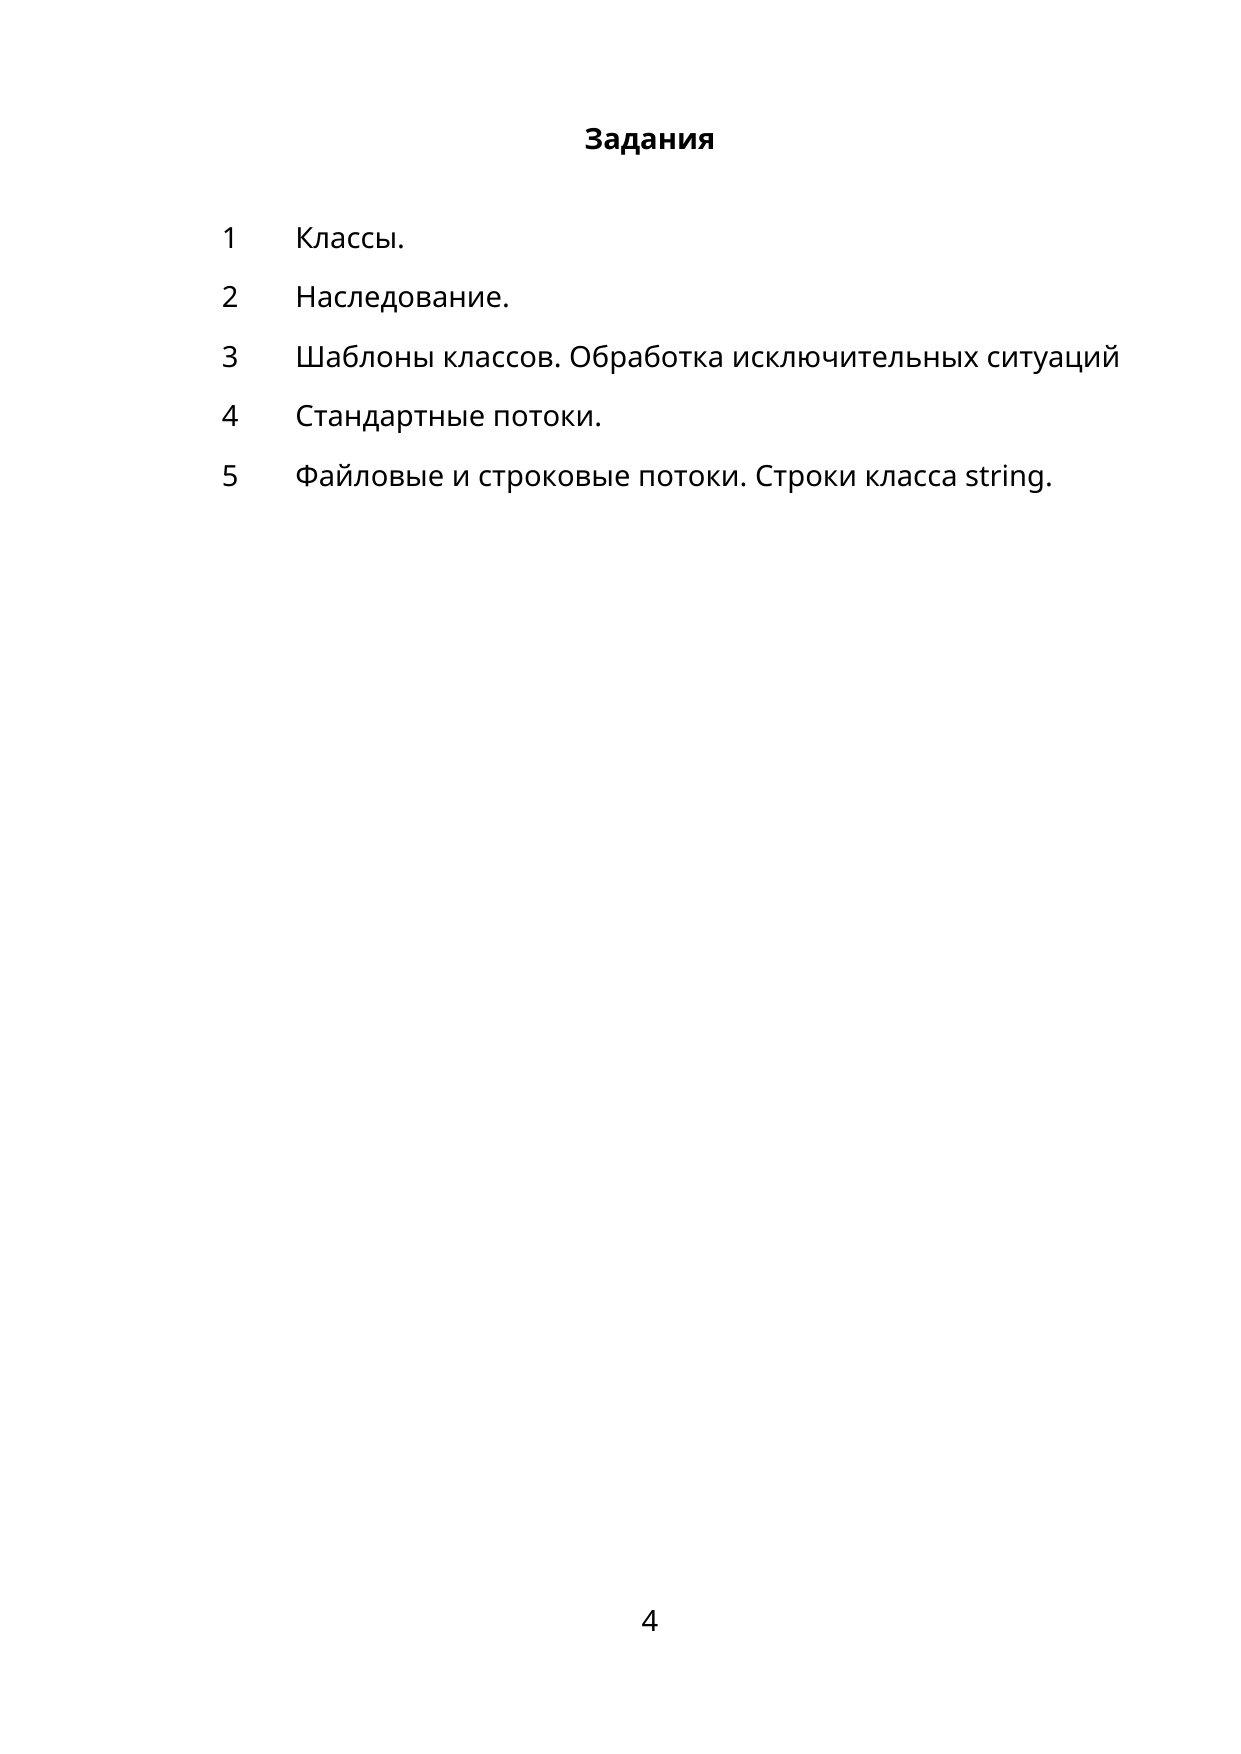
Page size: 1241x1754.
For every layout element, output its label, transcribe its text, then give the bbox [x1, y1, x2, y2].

title Задания [148, 118, 1152, 158]
list Стандартные потоки. [148, 396, 1152, 435]
list Классы. [148, 217, 1152, 257]
list Шаблоны классов. Обработка исключительных ситуаций [148, 336, 1152, 376]
list Файловые и строковые потоки. Строки класса string. [148, 455, 1152, 495]
list Наследование. [148, 277, 1152, 316]
